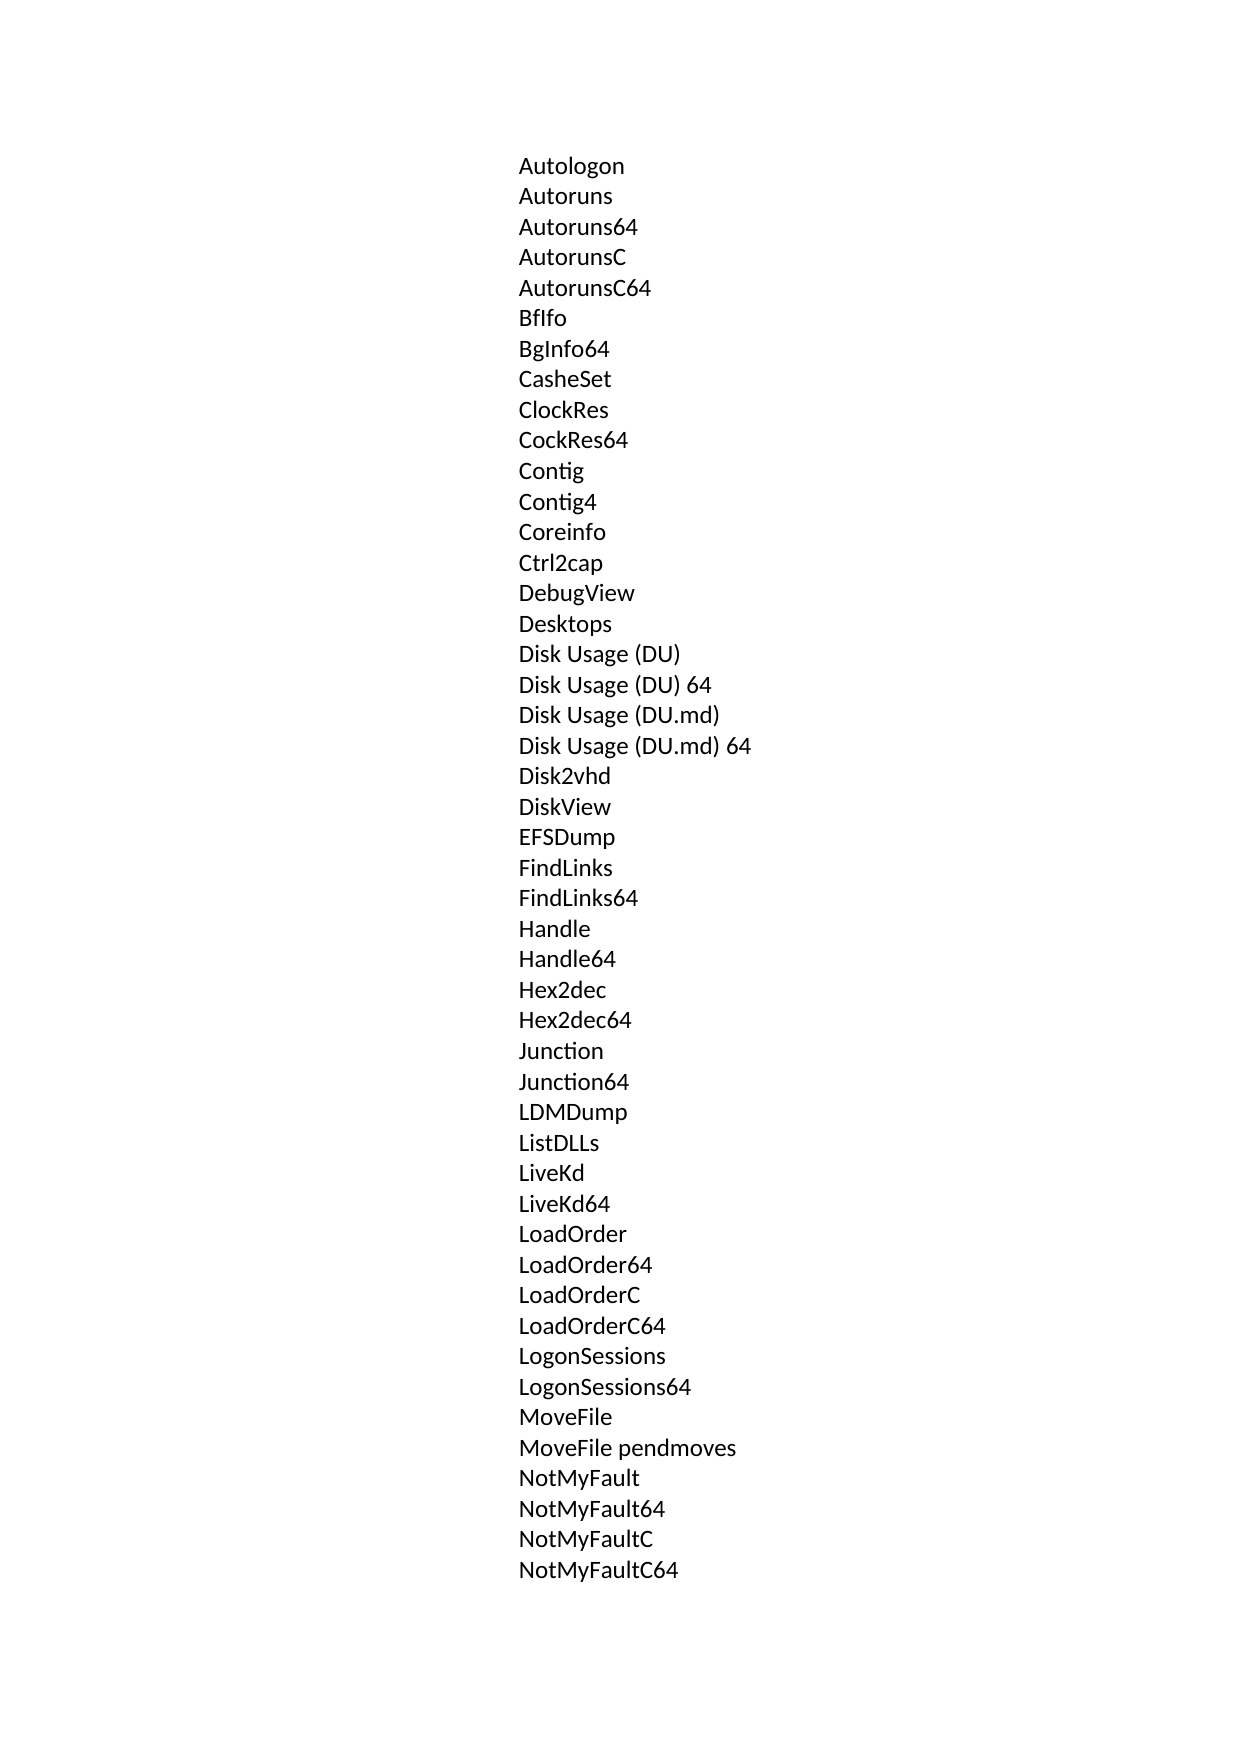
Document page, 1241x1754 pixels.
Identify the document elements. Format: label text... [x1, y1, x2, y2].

text NotMyFaultC [475, 1523, 1203, 1554]
text Hex2dec [475, 974, 1203, 1004]
text MoveFile [475, 1401, 1203, 1432]
text CockRes64 [475, 425, 1203, 455]
text NotMyFault64 [475, 1493, 1203, 1523]
text LoadOrder64 [475, 1249, 1203, 1279]
text Disk Usage (DU) 64 [475, 669, 1203, 699]
text Junction [475, 1035, 1203, 1066]
text AutorunsC64 [475, 272, 1203, 303]
text Contig [475, 455, 1203, 486]
text EFSDump [475, 821, 1203, 852]
text LoadOrderC64 [475, 1310, 1203, 1340]
text Disk Usage (DU) [475, 638, 1203, 669]
text CasheSet [475, 364, 1203, 394]
text Autologon [475, 150, 1203, 181]
text NotMyFaultC64 [475, 1554, 1203, 1584]
text NotMyFault [475, 1462, 1203, 1493]
text Disk Usage (DU.md) 64 [475, 730, 1203, 760]
text Contig4 [475, 486, 1203, 516]
text LogonSessions [475, 1340, 1203, 1371]
text Coreinfo [475, 516, 1203, 547]
text Handle [475, 913, 1203, 943]
text MoveFile pendmoves [475, 1432, 1203, 1462]
text Handle64 [475, 943, 1203, 974]
text Autoruns64 [475, 211, 1203, 242]
text LoadOrderC [475, 1279, 1203, 1310]
text LoadOrder [475, 1218, 1203, 1249]
text ClockRes [475, 394, 1203, 425]
text FindLinks64 [475, 882, 1203, 913]
text Junction64 [475, 1066, 1203, 1096]
text LiveKd64 [475, 1188, 1203, 1218]
text LiveKd [475, 1157, 1203, 1188]
text Disk2vhd [475, 760, 1203, 791]
text BfIfo [475, 303, 1203, 333]
text Desktops [475, 608, 1203, 638]
text Hex2dec64 [475, 1004, 1203, 1035]
text Autoruns [475, 181, 1203, 211]
text LDMDump [475, 1096, 1203, 1127]
text AutorunsC [475, 242, 1203, 272]
text Disk Usage (DU.md) [475, 699, 1203, 730]
text ListDLLs [475, 1127, 1203, 1157]
text BgInfo64 [475, 333, 1203, 364]
text FindLinks [475, 852, 1203, 882]
text Ctrl2cap [475, 547, 1203, 577]
text DiskView [475, 791, 1203, 821]
text LogonSessions64 [475, 1371, 1203, 1401]
text DebugView [475, 577, 1203, 608]
